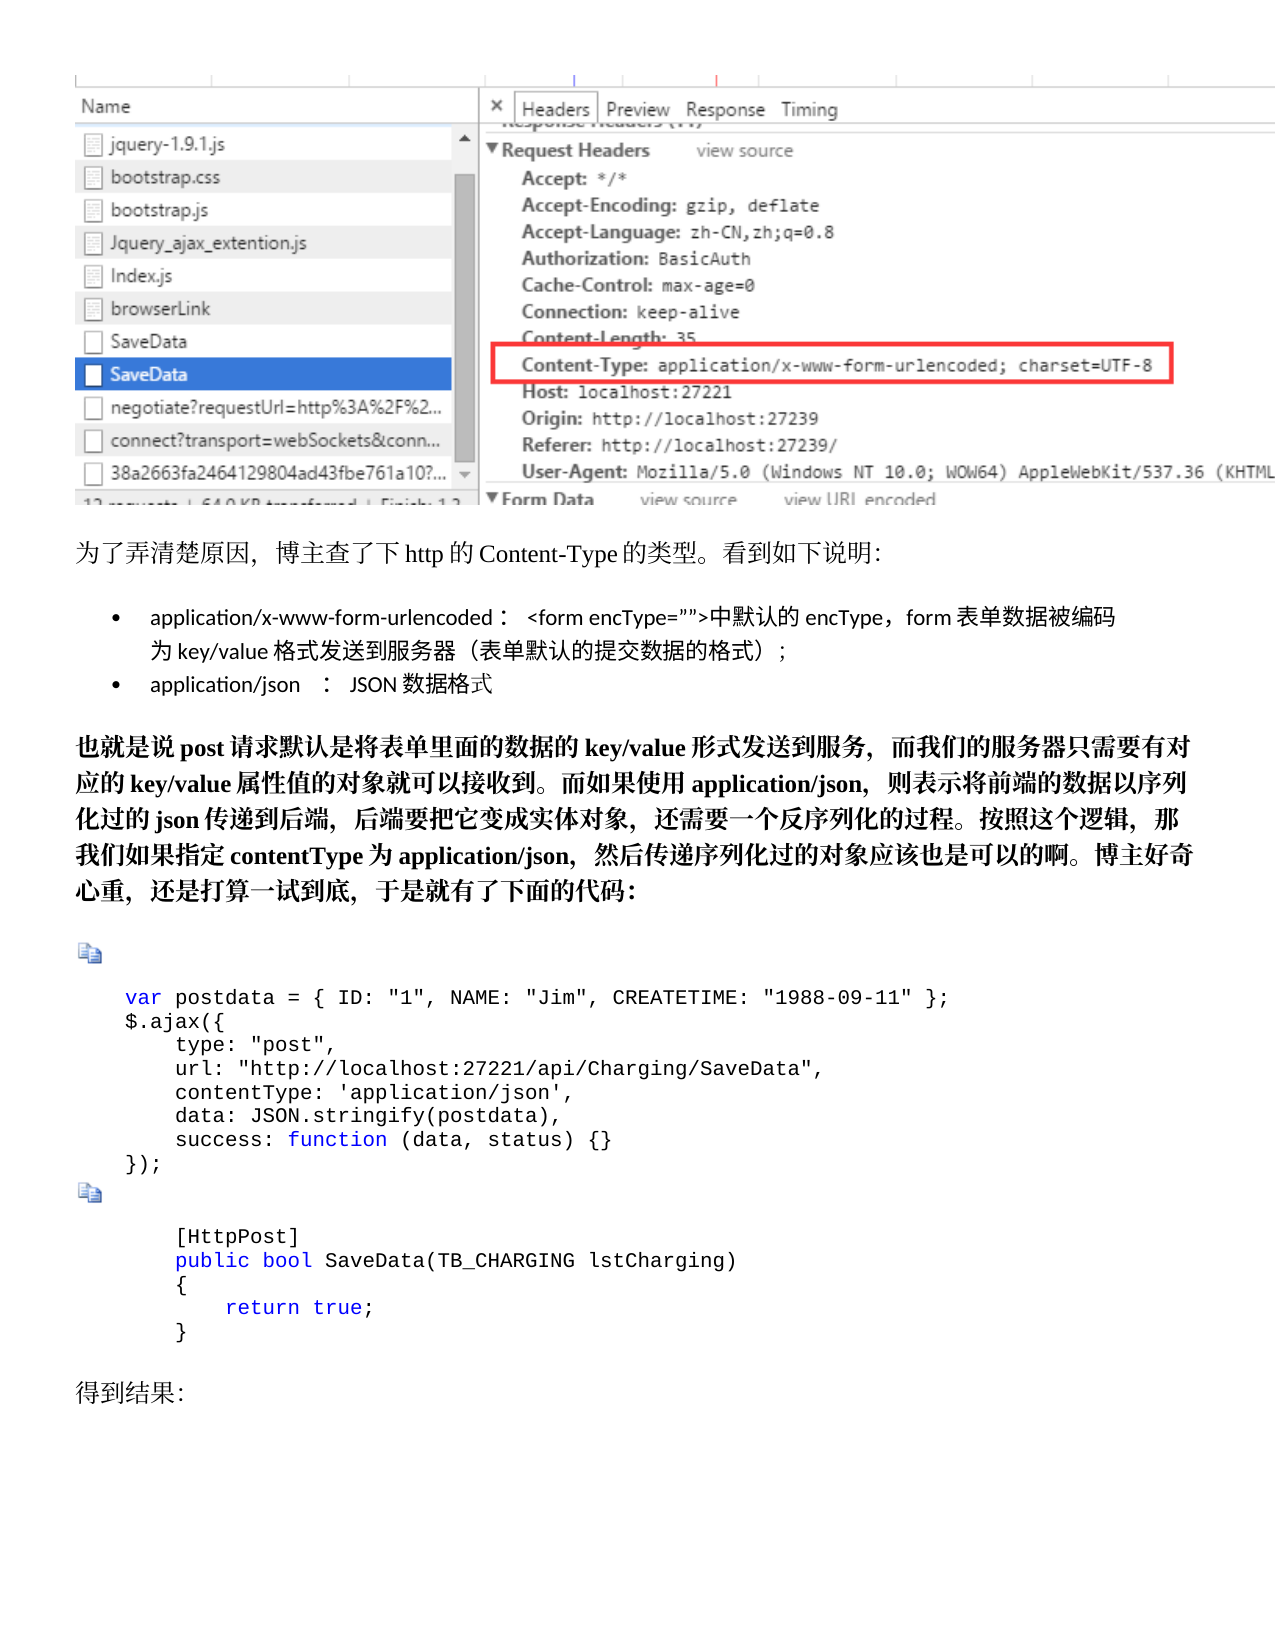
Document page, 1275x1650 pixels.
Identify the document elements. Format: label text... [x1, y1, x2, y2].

text 也就是说post请求默认是将表单里面的数据的key/value形式发送到服务，而我们的服务器只需要有对应的key/value属性值的对象就可以接收到。而如果使用application/json，则表示将前端的数据以序列化过的json传递到后端，后端要把它变成实体对象，还需要一个反序列化的过程。按照这个逻辑，那我们如果指定contentType为application/json，然后传递序列化过的对象应该也是可以的啊。博主好奇心重，还是打算一试到底，于是就有了下面的代码： [75, 728, 1200, 908]
list application/json ： JSON数据格式 [112, 666, 1200, 699]
text success: function (data, status) {} [75, 1129, 1200, 1153]
text 得到结果： [75, 1374, 1200, 1410]
text url: "http://localhost:27221/api/Charging/SaveData", [75, 1058, 1200, 1082]
text { [75, 1274, 1200, 1297]
text contentType: 'application/json', [75, 1082, 1200, 1105]
text [HttpPost] [75, 1226, 1200, 1250]
text var postdata = { ID: "1", NAME: "Jim", CREATETIME: "1988-09-11" }; [75, 987, 1200, 1011]
text 为了弄清楚原因，博主查了下http的Content-Type的类型。看到如下说明： [75, 534, 1200, 570]
text type: "post", [75, 1034, 1200, 1058]
text } [75, 1321, 1200, 1344]
list application/x-www-form-urlencoded ： <form encType=””>中默认的encType，form表单数据被编码为key/value格式发送到服务器（表单默认的提交数据的格式）； [112, 599, 1200, 666]
picture [75, 937, 107, 969]
picture [75, 75, 1275, 505]
picture [75, 1176, 107, 1208]
text return true; [75, 1297, 1200, 1321]
text public bool SaveData(TB_CHARGING lstCharging) [75, 1250, 1200, 1274]
text $.ajax({ [75, 1011, 1200, 1034]
text data: JSON.stringify(postdata), [75, 1105, 1200, 1129]
text }); [75, 1153, 1200, 1176]
